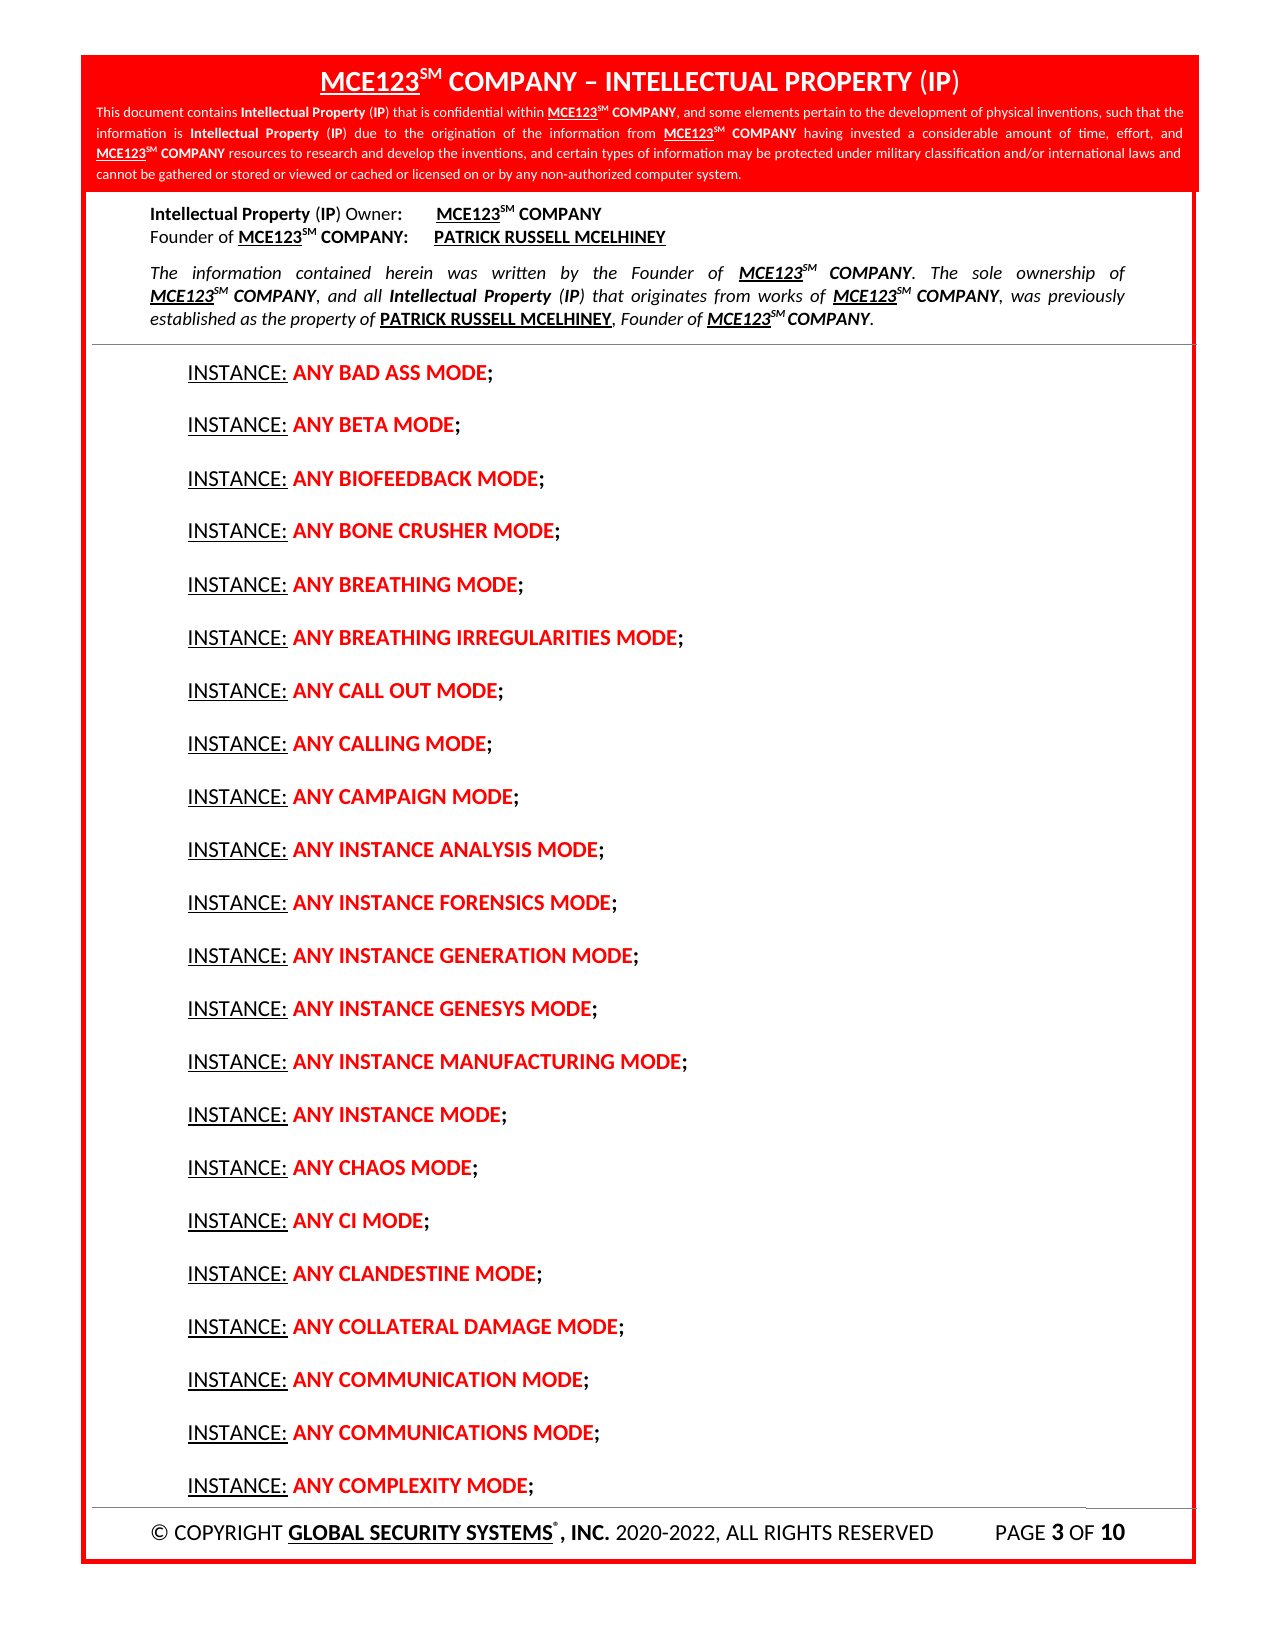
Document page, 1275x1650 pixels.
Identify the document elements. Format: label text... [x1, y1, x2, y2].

text INSTANCE: ANY CI MODE; [187, 1206, 1125, 1234]
text INSTANCE: ANY BETA MODE; [187, 411, 1125, 439]
text INSTANCE: ANY BONE CRUSHER MODE; [187, 517, 1125, 545]
text INSTANCE: ANY CHAOS MODE; [187, 1153, 1125, 1181]
text INSTANCE: ANY CAMPAIGN MODE; [187, 782, 1125, 810]
text INSTANCE: ANY COMMUNICATIONS MODE; [187, 1418, 1125, 1446]
text INSTANCE: ANY INSTANCE MODE; [187, 1100, 1125, 1128]
text INSTANCE: ANY BREATHING MODE; [187, 570, 1125, 598]
text INSTANCE: ANY CALL OUT MODE; [187, 676, 1125, 704]
text INSTANCE: ANY INSTANCE MANUFACTURING MODE; [187, 1047, 1125, 1075]
text INSTANCE: ANY COLLATERAL DAMAGE MODE; [187, 1312, 1125, 1340]
text INSTANCE: ANY INSTANCE GENERATION MODE; [187, 941, 1125, 969]
text INSTANCE: ANY INSTANCE ANALYSIS MODE; [187, 835, 1125, 863]
text INSTANCE: ANY BIOFEEDBACK MODE; [187, 464, 1125, 492]
text INSTANCE: ANY INSTANCE FORENSICS MODE; [187, 888, 1125, 916]
text INSTANCE: ANY BREATHING IRREGULARITIES MODE; [187, 623, 1125, 651]
text INSTANCE: ANY CALLING MODE; [187, 729, 1125, 757]
text INSTANCE: ANY COMMUNICATION MODE; [187, 1365, 1125, 1393]
text INSTANCE: ANY INSTANCE GENESYS MODE; [187, 994, 1125, 1022]
text INSTANCE: ANY COMPLEXITY MODE; [187, 1471, 1125, 1499]
text INSTANCE: ANY BAD ASS MODE; [187, 358, 1125, 386]
text INSTANCE: ANY CLANDESTINE MODE; [187, 1259, 1125, 1287]
